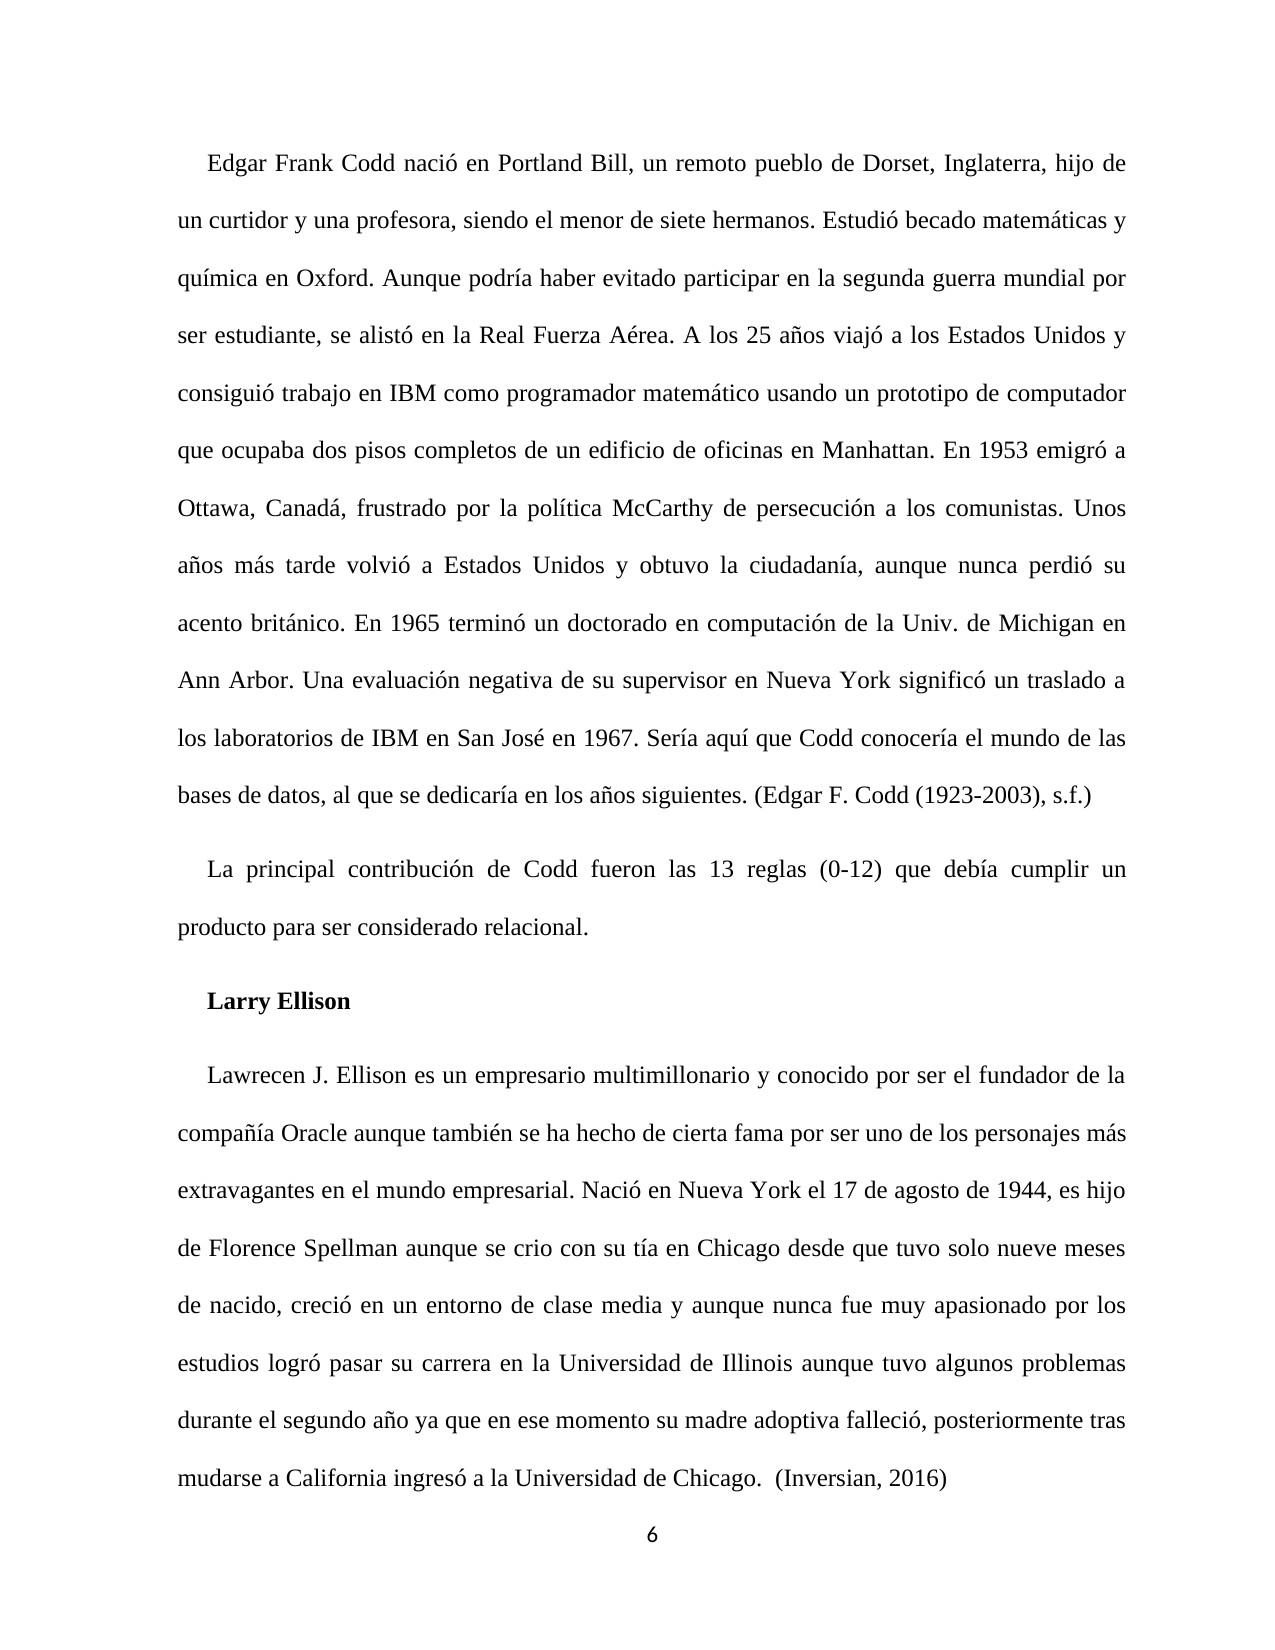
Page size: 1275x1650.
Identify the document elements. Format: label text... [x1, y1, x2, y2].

text Larry Ellison [177, 986, 1127, 1015]
text Lawrecen J. Ellison es un empresario multimillonario y conocido por ser el fundador de la compañía Oracle aunque también se ha hecho de cierta fama por ser uno de los personajes más extravagantes en el mundo empresarial. Nació en Nueva York el 17 de agosto de 1944, es hijo de Florence Spellman aunque se crio con su tía en Chicago desde que tuvo solo nueve meses de nacido, creció en un entorno de clase media y aunque nunca fue muy apasionado por los estudios logró pasar su carrera en la Universidad de Illinois aunque tuvo algunos problemas durante el segundo año ya que en ese momento su madre adoptiva falleció, posteriormente tras mudarse a California ingresó a la Universidad de Chicago. [177, 1060, 1127, 1491]
text La principal contribución de Codd fueron las 13 reglas (0-12) que debía cumplir un producto para ser considerado relacional. [177, 854, 1127, 941]
text Edgar Frank Codd nació en Portland Bill, un remoto pueblo de Dorset, Inglaterra, hijo de un curtidor y una profesora, siendo el menor de siete hermanos. Estudió becado matemáticas y química en Oxford. Aunque podría haber evitado participar en la segunda guerra mundial por ser estudiante, se alistó en la Real Fuerza Aérea. A los 25 años viajó a los Estados Unidos y consiguió trabajo en IBM como programador matemático usando un prototipo de computador que ocupaba dos pisos completos de un edificio de oficinas en Manhattan. En 1953 emigró a Ottawa, Canadá, frustrado por la política McCarthy de persecución a los comunistas. Unos años más tarde volvió a Estados Unidos y obtuvo la ciudadanía, aunque nunca perdió su acento británico. En 1965 terminó un doctorado en computación de la Univ. de Michigan en Ann Arbor. Una evaluación negativa de su supervisor en Nueva York significó un traslado a los laboratorios de IBM en San José en 1967. Sería aquí que Codd conocería el mundo de las bases de datos, al que se dedicaría en los años siguientes. [177, 148, 1127, 809]
